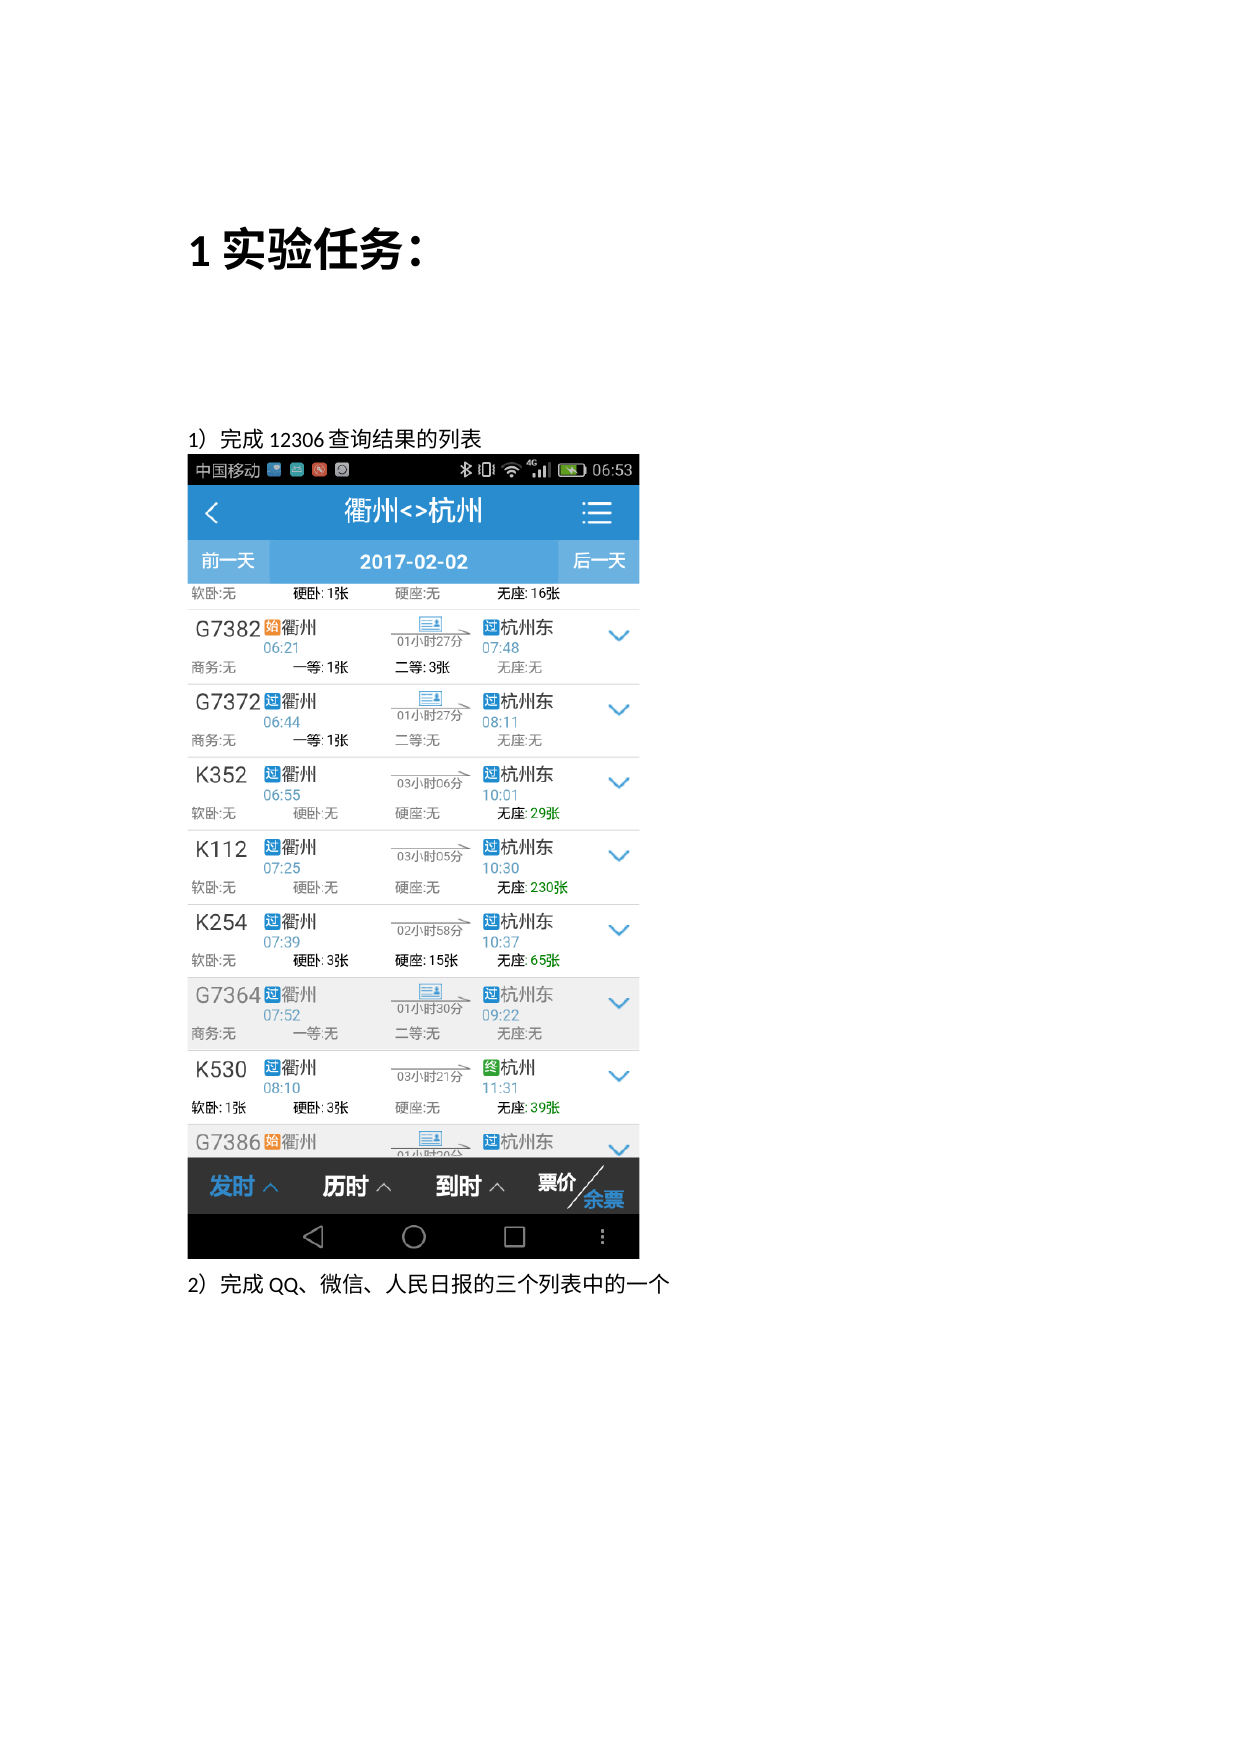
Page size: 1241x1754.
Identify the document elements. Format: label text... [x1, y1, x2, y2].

text 1）完成12306查询结果的列表 [187, 422, 1053, 454]
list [187, 1267, 1053, 1299]
subtitle 1 实验任务： [187, 197, 1053, 295]
picture [187, 454, 640, 1259]
